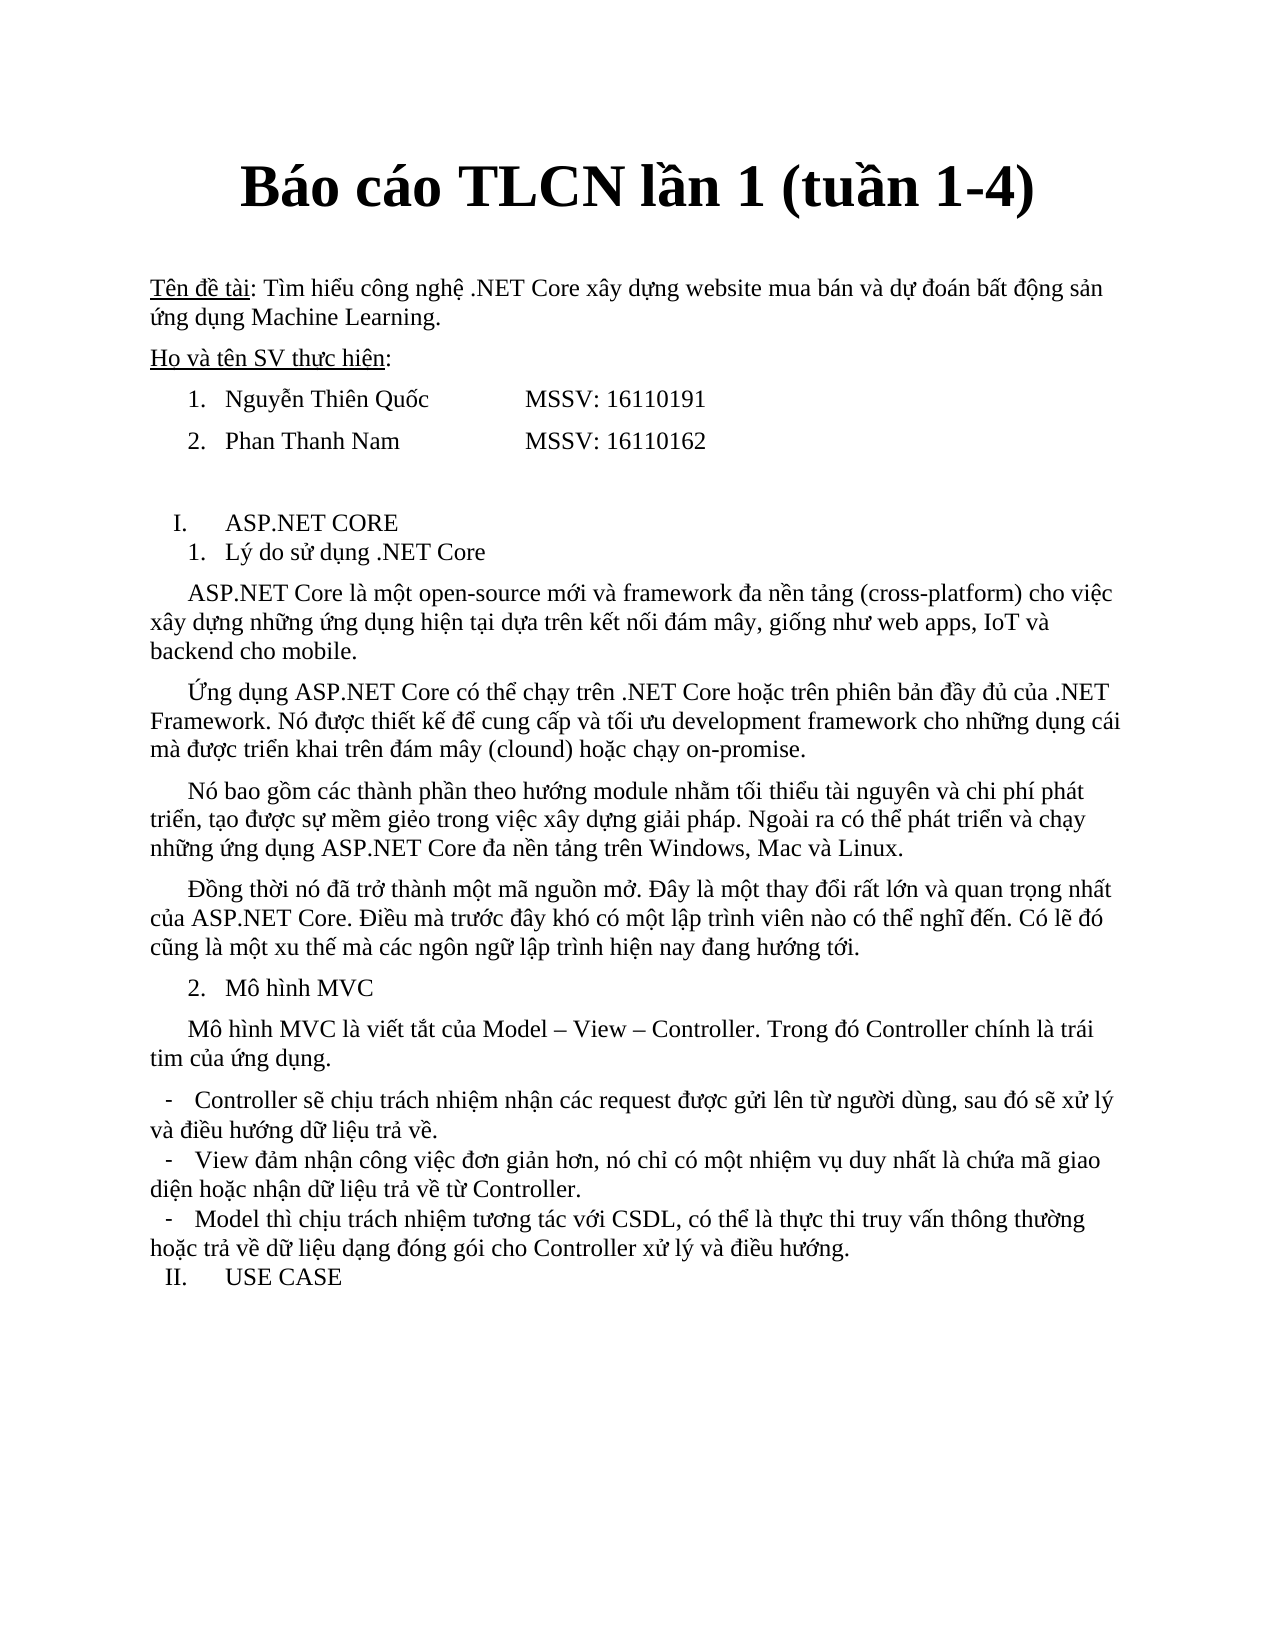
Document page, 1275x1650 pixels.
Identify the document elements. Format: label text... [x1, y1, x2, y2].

list Nguyễn Thiên Quốc MSSV: 16110191 [187, 384, 1125, 413]
text Họ và tên SV thực hiện: [150, 343, 1125, 372]
text Ứng dụng ASP.NET Core có thể chạy trên .NET Core hoặc trên phiên bản đầy đủ của .NET Framework. Nó được thiết kế để cung cấp và tối ưu development framework cho những dụng cái mà được triển khai trên đám mây (clound) hoặc chạy on-promise. [150, 677, 1125, 763]
text Mô hình MVC là viết tắt của Model – View – Controller. Trong đó Controller chính là trái tim của ứng dụng. [150, 1014, 1125, 1072]
list Mô hình MVC [187, 973, 1125, 1002]
list View đảm nhận công việc đơn giản hơn, nó chỉ có một nhiệm vụ duy nhất là chứa mã giao diện hoặc nhận dữ liệu trả về từ Controller. [150, 1144, 1125, 1203]
list Model thì chịu trách nhiệm tương tác với CSDL, có thể là thực thi truy vấn thông thường hoặc trả về dữ liệu dạng đóng gói cho Controller xử lý và điều hướng. [150, 1203, 1125, 1262]
text ASP.NET Core là một open-source mới và framework đa nền tảng (cross-platform) cho việc xây dựng những ứng dụng hiện tại dựa trên kết nối đám mây, giống như web apps, IoT và backend cho mobile. [150, 578, 1125, 664]
text Báo cáo TLCN lần 1 (tuần 1-4) [150, 150, 1125, 219]
text Đồng thời nó đã trở thành một mã nguồn mở. Đây là một thay đổi rất lớn và quan trọng nhất của ASP.NET Core. Điều mà trước đây khó có một lập trình viên nào có thể nghĩ đến. Có lẽ đó cũng là một xu thế mà các ngôn ngữ lập trình hiện nay đang hướng tới. [150, 874, 1125, 961]
list Phan Thanh Nam MSSV: 16110162 [187, 426, 1125, 454]
text Nó bao gồm các thành phần theo hướng module nhằm tối thiểu tài nguyên và chi phí phát triển, tạo được sự mềm giẻo trong việc xây dựng giải pháp. Ngoài ra có thể phát triển và chạy những ứng dụng ASP.NET Core đa nền tảng trên Windows, Mac và Linux. [150, 776, 1125, 862]
list Controller sẽ chịu trách nhiệm nhận các request được gửi lên từ người dùng, sau đó sẽ xử lý và điều hướng dữ liệu trả về. [150, 1084, 1125, 1144]
text Tên đề tài: Tìm hiểu công nghệ .NET Core xây dựng website mua bán và dự đoán bất động sản ứng dụng Machine Learning. [150, 273, 1125, 331]
list Lý do sử dụng .NET Core [187, 537, 1125, 566]
list USE CASE [187, 1262, 1125, 1291]
list ASP.NET CORE [187, 508, 1125, 537]
